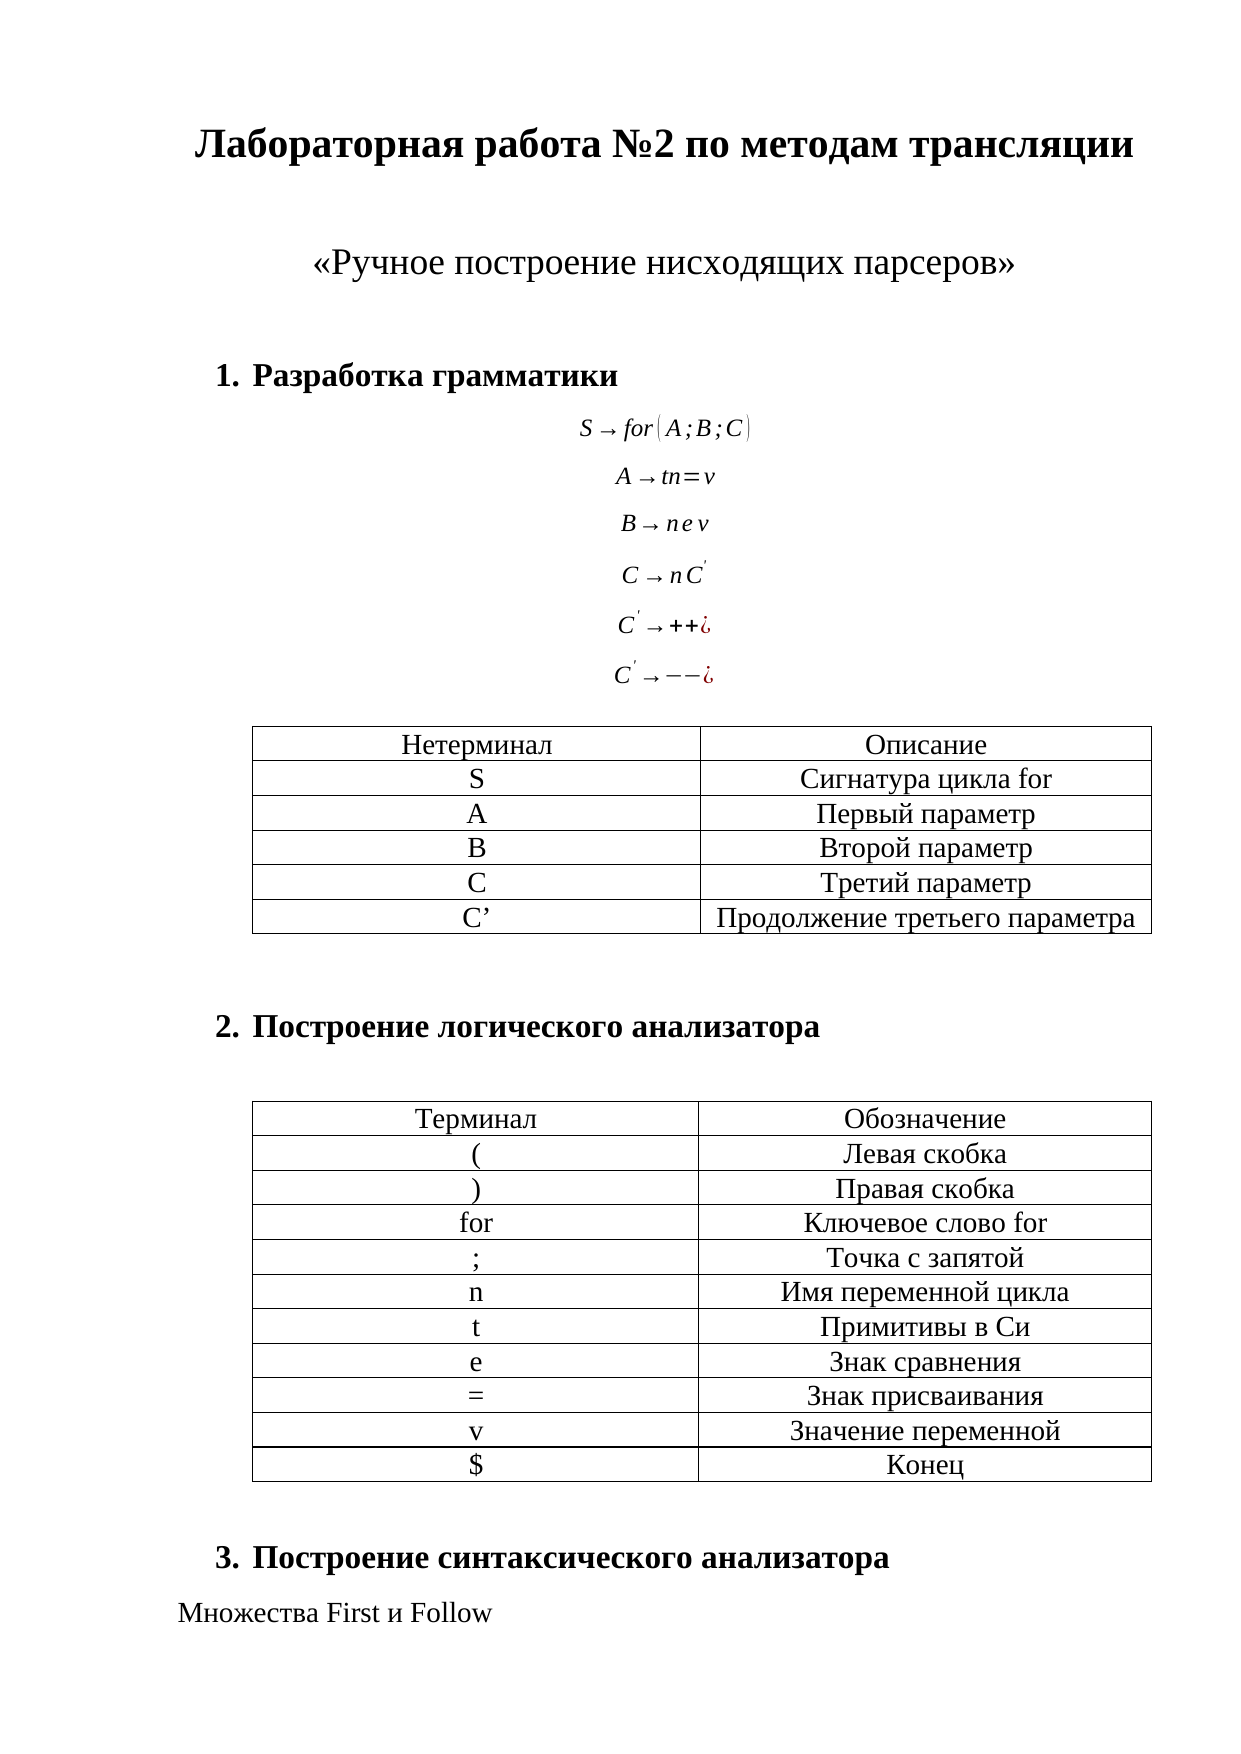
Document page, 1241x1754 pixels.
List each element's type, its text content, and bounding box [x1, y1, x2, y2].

table_cell Правая скобка [699, 1171, 1151, 1204]
table_cell B [253, 831, 700, 864]
table_cell Точка с запятой [699, 1240, 1151, 1273]
table_cell ) [253, 1171, 698, 1204]
table_cell for [253, 1205, 698, 1239]
table_header Обозначение [699, 1102, 1151, 1135]
list Построение синтаксического анализатора [215, 1537, 1152, 1576]
table_cell Знак сравнения [699, 1344, 1151, 1377]
table_cell ( [253, 1136, 698, 1170]
list Построение логического анализатора [215, 1006, 1152, 1045]
text Лабораторная работа №2 по методам трансляции [177, 118, 1152, 166]
table_cell Третий параметр [701, 865, 1151, 899]
table_cell Значение переменной [699, 1413, 1151, 1446]
table_cell = [253, 1378, 698, 1412]
table_cell Левая скобка [699, 1136, 1151, 1170]
table_cell Ключевое слово for [699, 1205, 1151, 1239]
table_cell $ [253, 1448, 698, 1481]
table_header Нетерминал [253, 727, 700, 760]
table_cell Конец [699, 1448, 1151, 1481]
text Множества First и Follow [177, 1596, 1152, 1629]
table_cell Знак присваивания [699, 1378, 1151, 1412]
table_cell e [253, 1344, 698, 1377]
list Разработка грамматики [215, 355, 1152, 394]
table_header Описание [701, 727, 1151, 760]
table_cell Примитивы в Си [699, 1309, 1151, 1343]
table_cell S [253, 761, 700, 795]
table_cell t [253, 1309, 698, 1343]
table_cell Второй параметр [701, 831, 1151, 864]
table_cell ; [253, 1240, 698, 1273]
table_header Терминал [253, 1102, 698, 1135]
text «Ручное построение нисходящих парсеров» [177, 239, 1152, 282]
table_cell A [253, 796, 700, 829]
table_cell Сигнатура цикла for [701, 761, 1151, 795]
table_cell C [253, 865, 700, 899]
table_cell v [253, 1413, 698, 1446]
table_cell n [253, 1275, 698, 1308]
table_cell C’ [253, 900, 700, 933]
table_cell Продолжение третьего параметра [701, 900, 1151, 933]
table_cell Имя переменной цикла [699, 1275, 1151, 1308]
table_cell Первый параметр [701, 796, 1151, 829]
